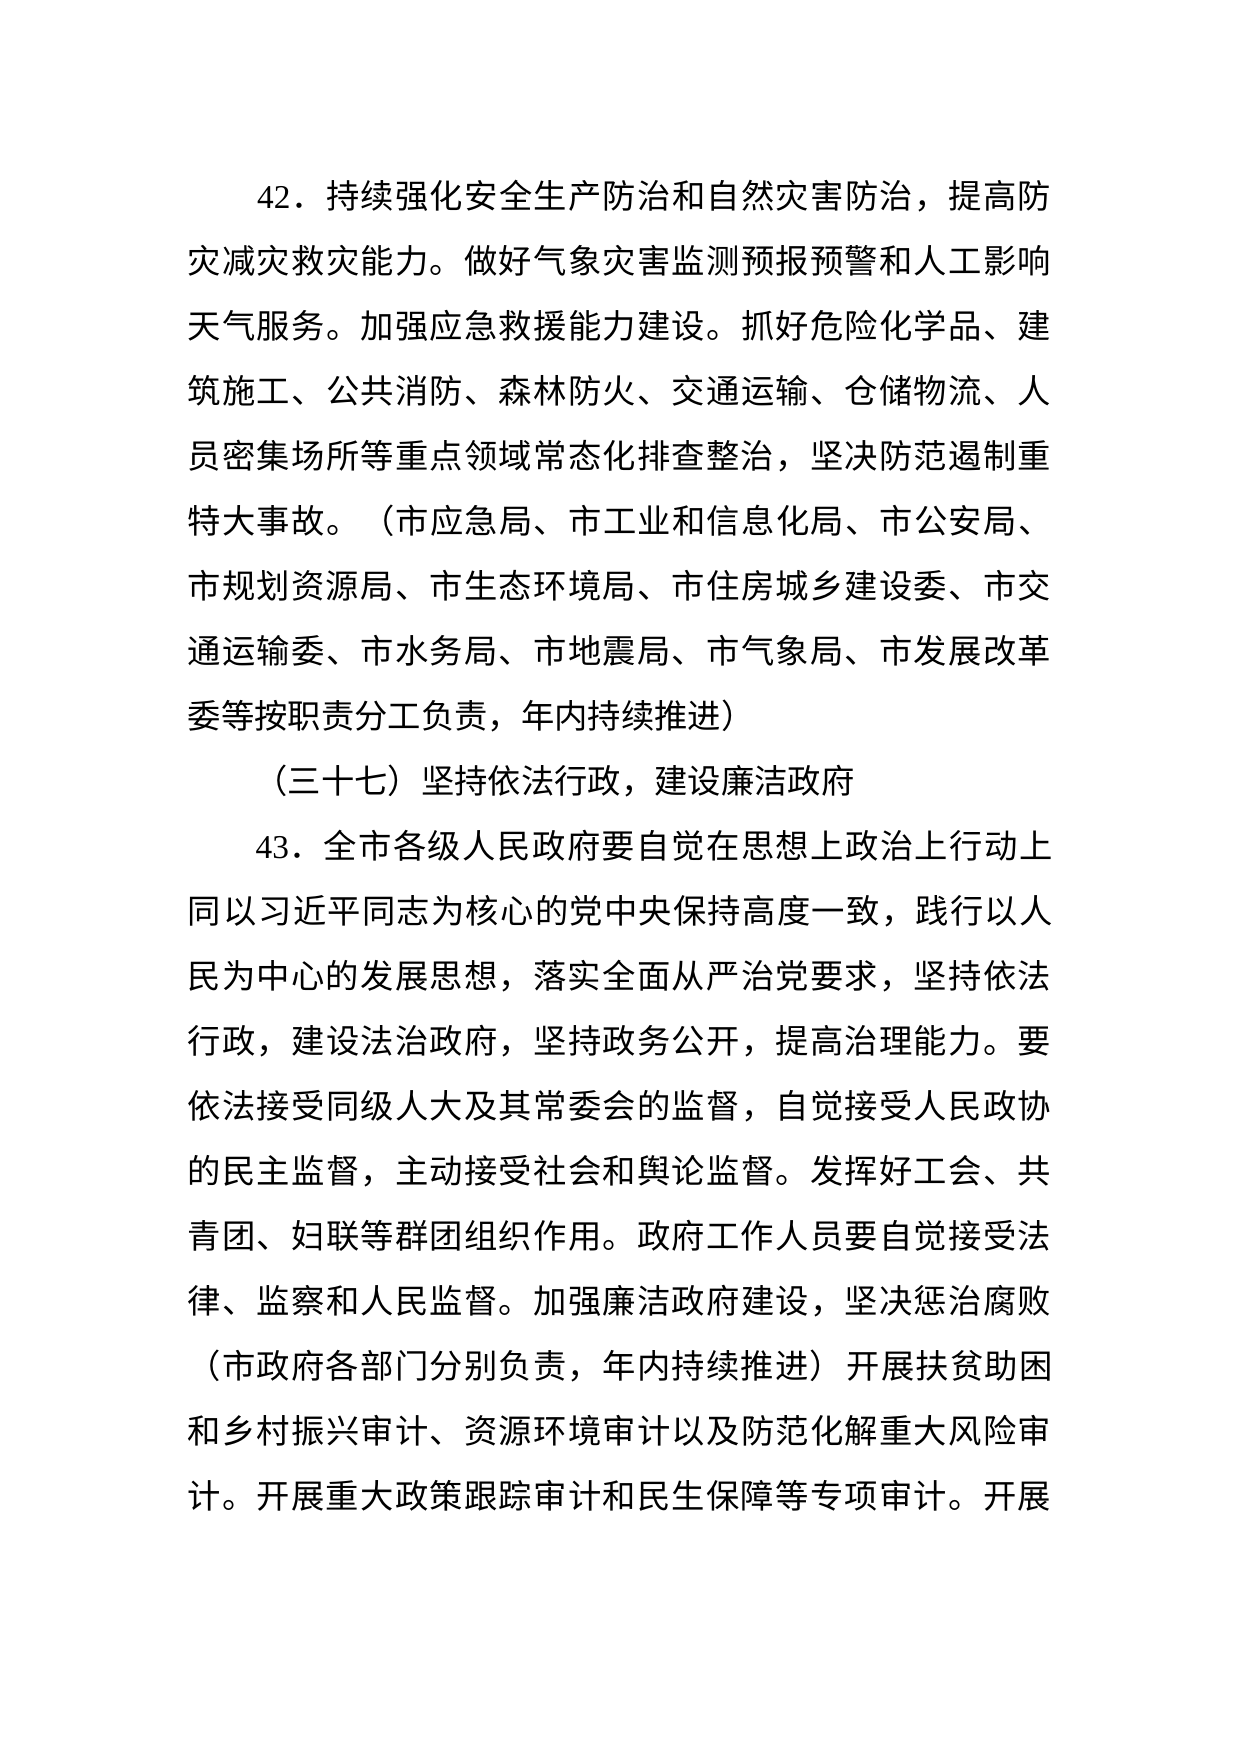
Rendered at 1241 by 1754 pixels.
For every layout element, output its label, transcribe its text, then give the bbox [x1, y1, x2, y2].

text （三十七）坚持依法行政，建设廉洁政府 [187, 747, 1053, 812]
text 42．持续强化安全生产防治和自然灾害防治，提高防灾减灾救灾能力。做好气象灾害监测预报预警和人工影响天气服务。加强应急救援能力建设。抓好危险化学品、建筑施工、公共消防、森林防火、交通运输、仓储物流、人员密集场所等重点领域常态化排查整治，坚决防范遏制重特大事故。（市应急局、市工业和信息化局、市公安局、市规划资源局、市生态环境局、市住房城乡建设委、市交通运输委、市水务局、市地震局、市气象局、市发展改革委等按职责分工负责，年内持续推进） [187, 162, 1053, 747]
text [187, 812, 1053, 1527]
